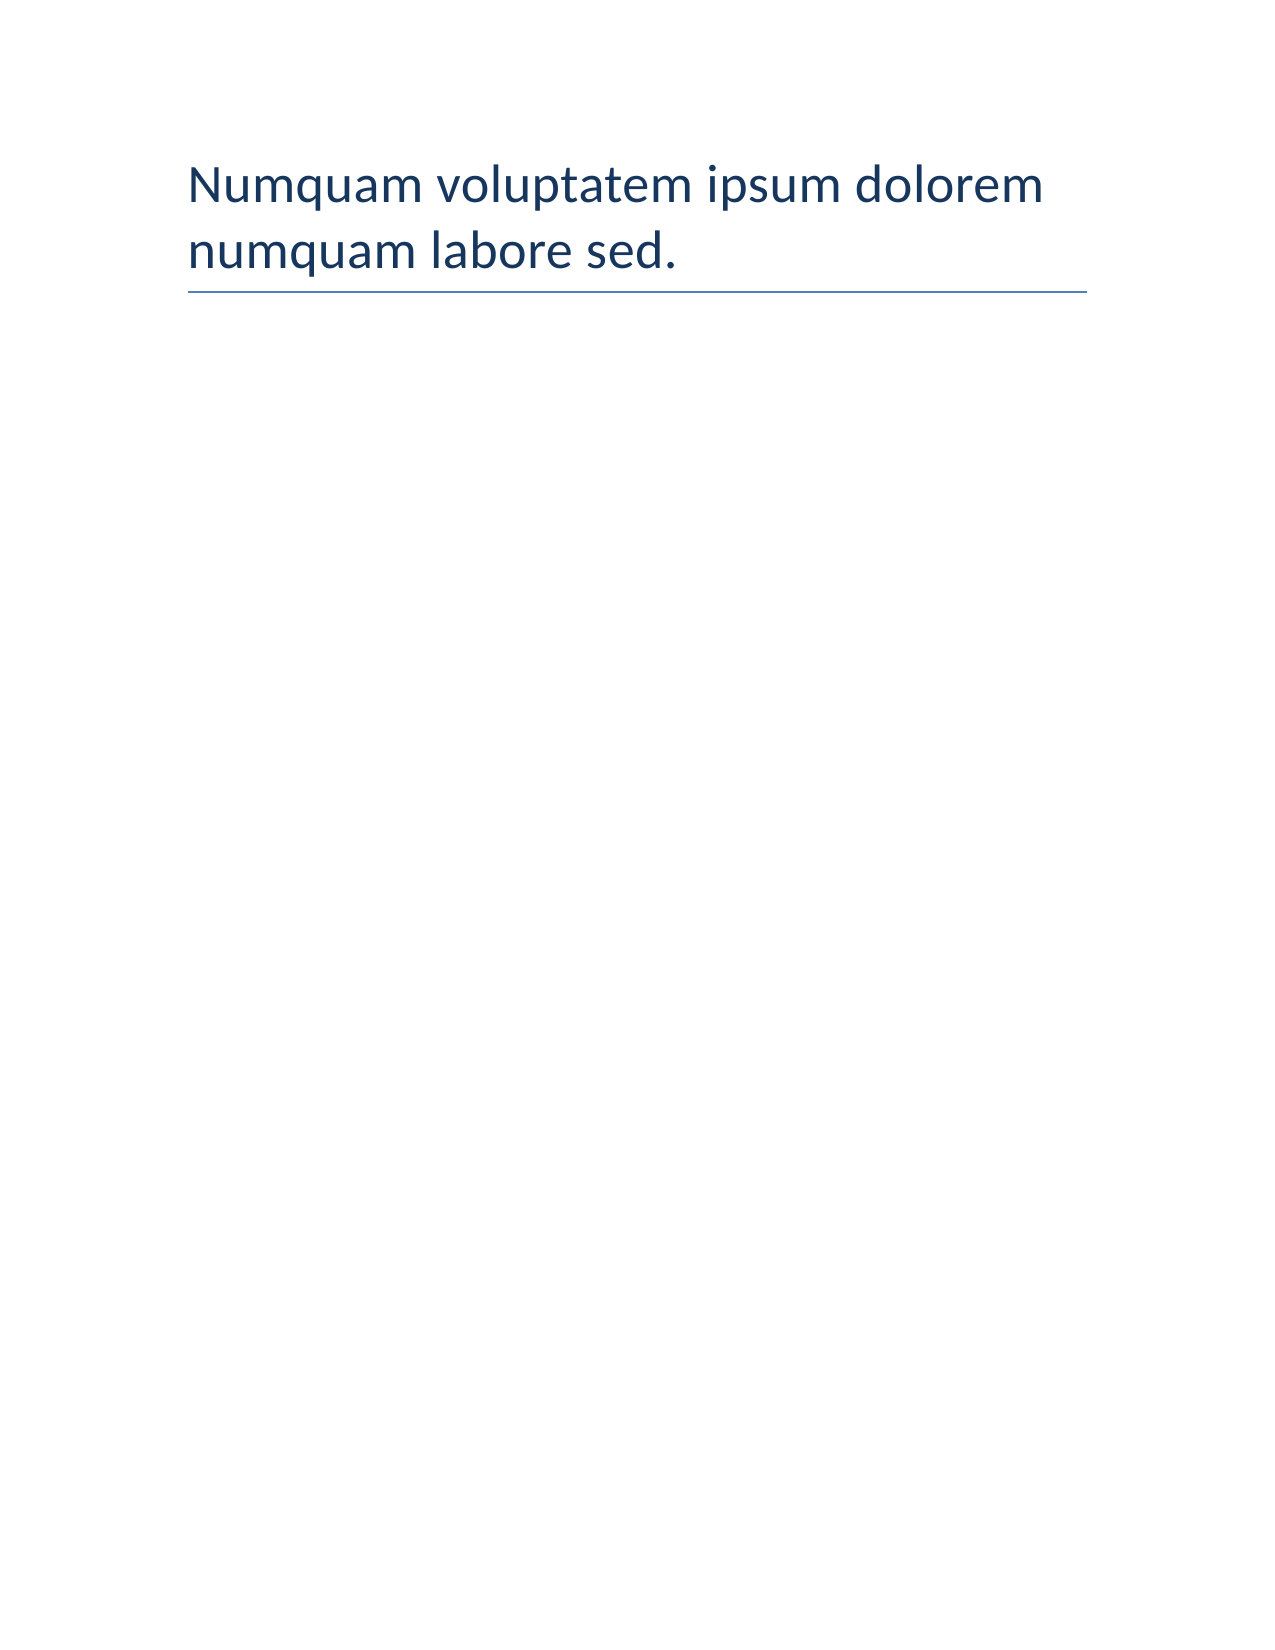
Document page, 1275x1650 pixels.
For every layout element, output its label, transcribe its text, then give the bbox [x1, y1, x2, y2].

title Numquam voluptatem ipsum dolorem numquam labore sed. [187, 150, 1087, 293]
